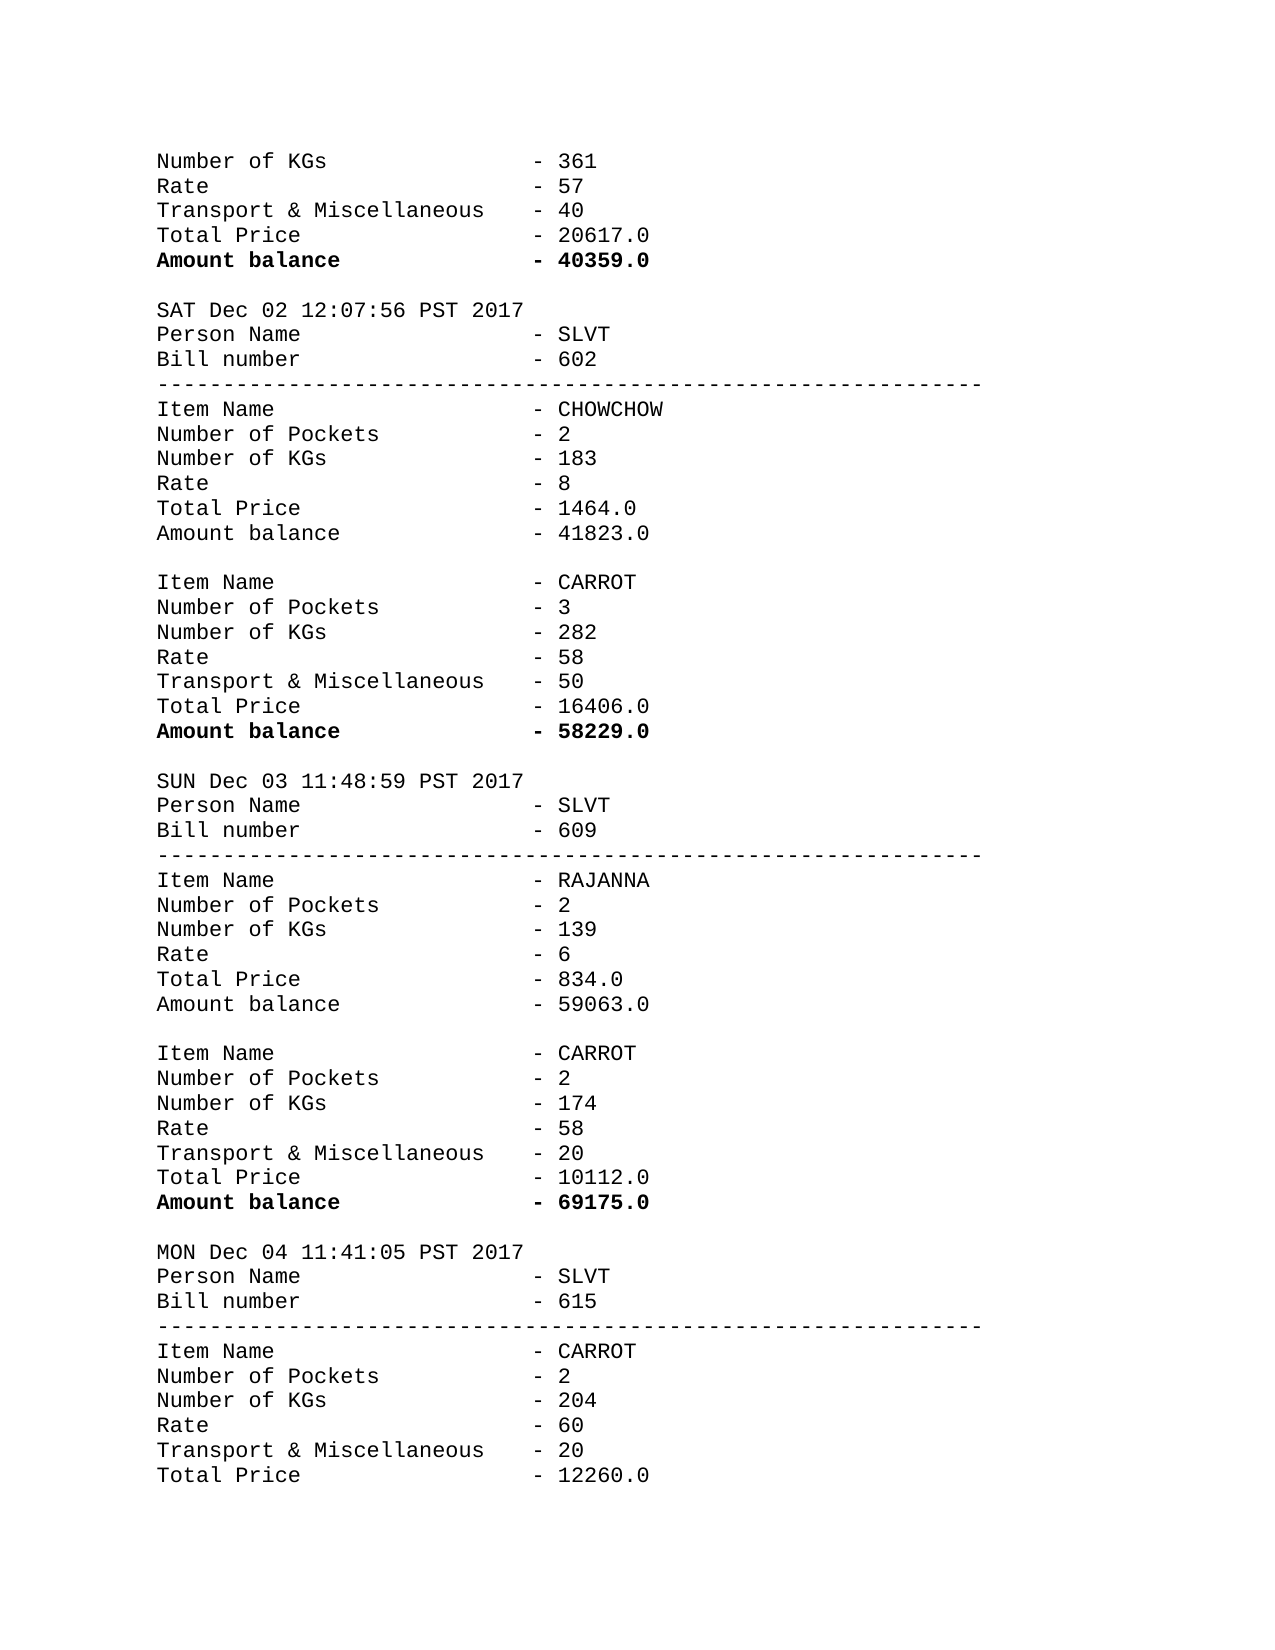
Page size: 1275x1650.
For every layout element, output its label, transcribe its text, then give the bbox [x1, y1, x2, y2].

text Transport & Miscellaneous - 20 [156, 1439, 1118, 1464]
text Number of Pockets - 3 [156, 596, 1118, 621]
text Item Name - RAJANNA [156, 869, 1118, 894]
text SUN Dec 03 11:48:59 PST 2017 [156, 770, 1118, 794]
text Person Name - SLVT [156, 1266, 1118, 1290]
text Rate - 58 [156, 1117, 1118, 1142]
text Total Price - 16406.0 [156, 695, 1118, 720]
text --------------------------------------------------------------- [156, 844, 1118, 869]
text Total Price - 20617.0 [156, 224, 1118, 249]
text Transport & Miscellaneous - 50 [156, 671, 1118, 695]
text Total Price - 1464.0 [156, 497, 1118, 522]
text Number of KGs - 282 [156, 621, 1118, 646]
text Amount balance - 69175.0 [156, 1191, 1118, 1216]
text Item Name - CARROT [156, 1340, 1118, 1365]
text Total Price - 10112.0 [156, 1166, 1118, 1191]
text Transport & Miscellaneous - 20 [156, 1142, 1118, 1166]
text Bill number - 602 [156, 348, 1118, 373]
text Number of KGs - 361 [156, 150, 1118, 175]
text Number of Pockets - 2 [156, 423, 1118, 447]
text --------------------------------------------------------------- [156, 1315, 1118, 1340]
text Number of KGs - 139 [156, 918, 1118, 943]
text Rate - 8 [156, 472, 1118, 497]
text Amount balance - 59063.0 [156, 993, 1118, 1018]
text Rate - 58 [156, 646, 1118, 671]
text Item Name - CHOWCHOW [156, 398, 1118, 423]
text Person Name - SLVT [156, 794, 1118, 819]
text Bill number - 615 [156, 1290, 1118, 1315]
text Transport & Miscellaneous - 40 [156, 199, 1118, 224]
text Amount balance - 40359.0 [156, 249, 1118, 274]
text MON Dec 04 11:41:05 PST 2017 [156, 1241, 1118, 1266]
text Number of Pockets - 2 [156, 1067, 1118, 1092]
text Number of KGs - 204 [156, 1389, 1118, 1414]
text --------------------------------------------------------------- [156, 373, 1118, 398]
text Amount balance - 58229.0 [156, 720, 1118, 745]
text Total Price - 12260.0 [156, 1464, 1118, 1489]
text Number of Pockets - 2 [156, 894, 1118, 918]
text Amount balance - 41823.0 [156, 522, 1118, 547]
text Person Name - SLVT [156, 323, 1118, 348]
text Bill number - 609 [156, 819, 1118, 844]
text SAT Dec 02 12:07:56 PST 2017 [156, 299, 1118, 323]
text Number of KGs - 183 [156, 447, 1118, 472]
text Total Price - 834.0 [156, 968, 1118, 993]
text Number of KGs - 174 [156, 1092, 1118, 1117]
text Rate - 60 [156, 1414, 1118, 1439]
text Rate - 6 [156, 943, 1118, 968]
text Number of Pockets - 2 [156, 1365, 1118, 1389]
text Item Name - CARROT [156, 571, 1118, 596]
text Rate - 57 [156, 175, 1118, 199]
text Item Name - CARROT [156, 1042, 1118, 1067]
